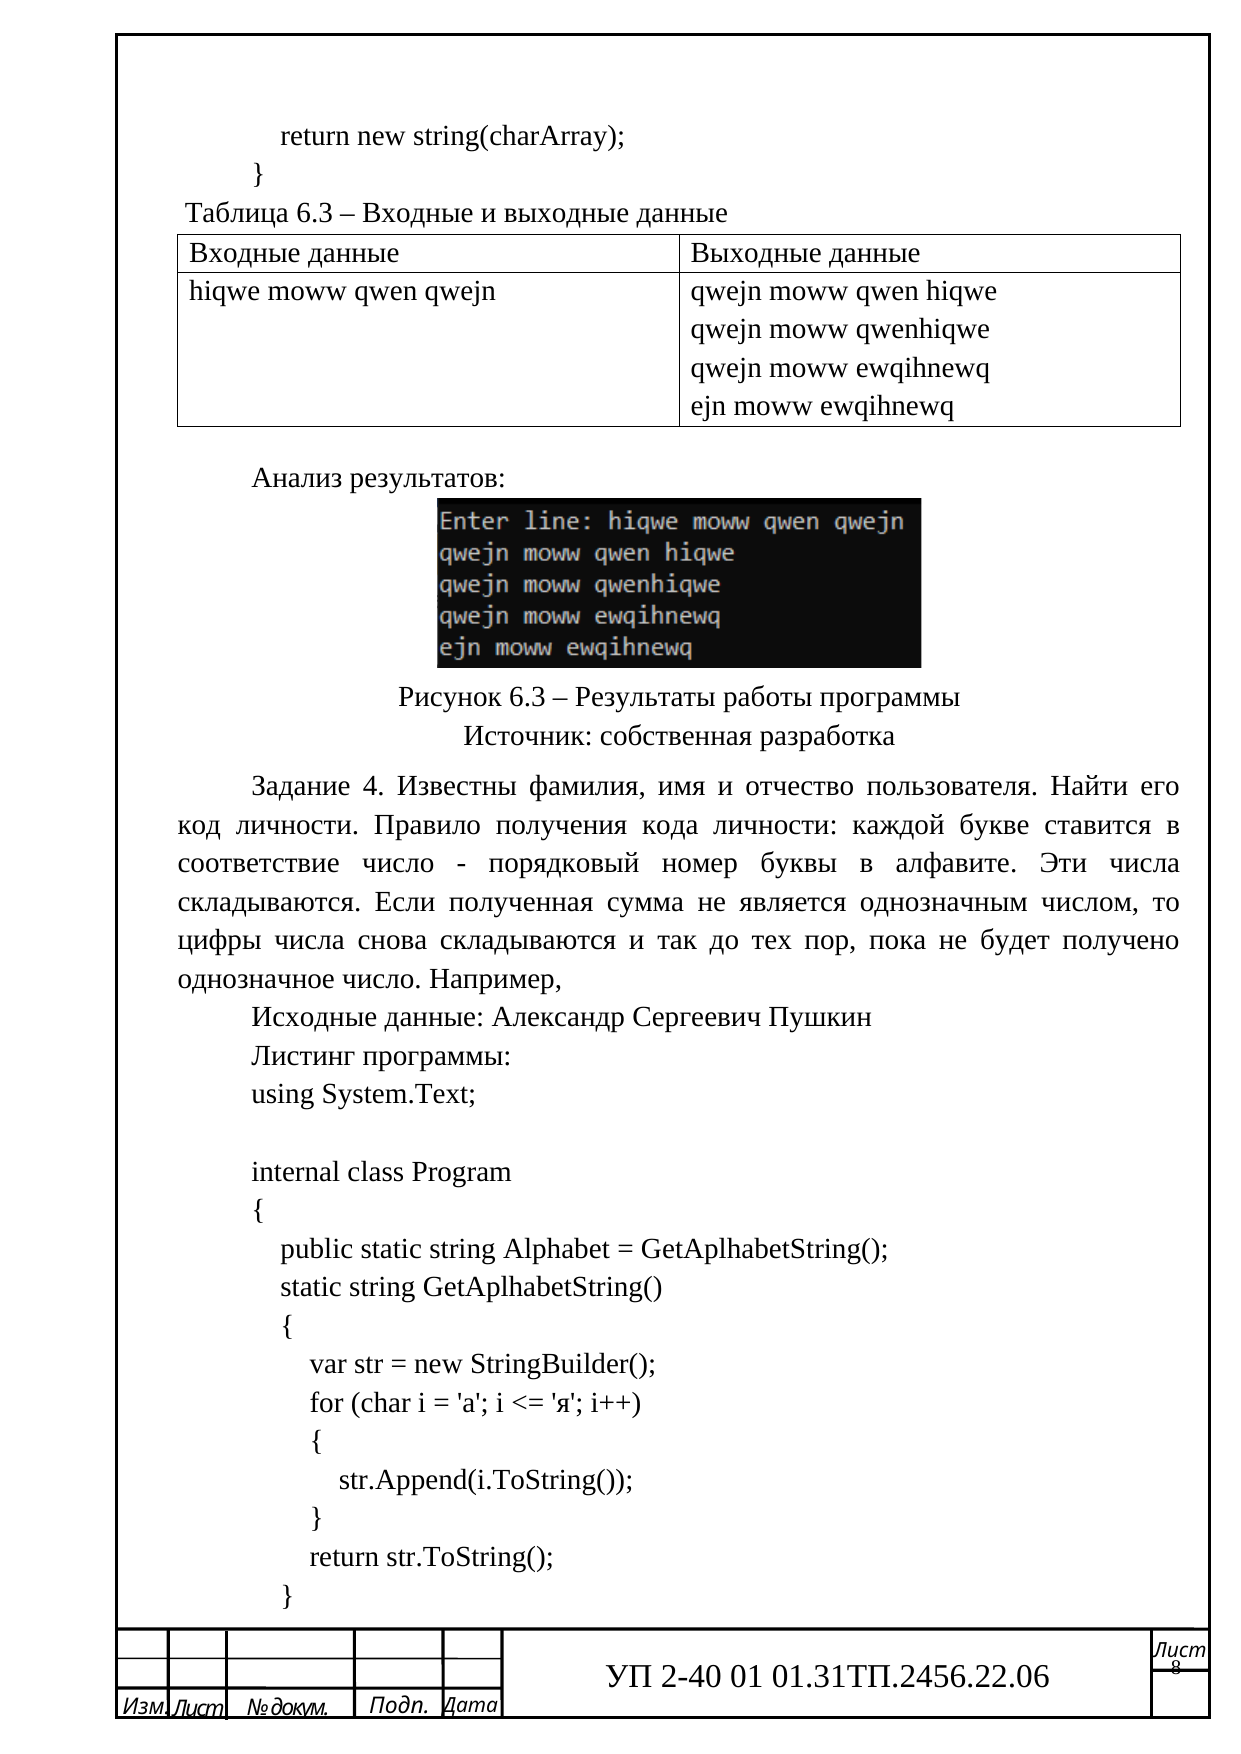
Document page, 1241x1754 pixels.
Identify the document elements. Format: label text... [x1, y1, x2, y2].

text var str = new StringBuilder(); [177, 1346, 1181, 1380]
text Исходные данные: Александр Сергеевич Пушкин [177, 999, 1181, 1033]
text Листинг программы: [177, 1038, 1181, 1072]
text return str.ToString(); [177, 1539, 1181, 1573]
text str.Append(i.ToString()); [177, 1462, 1181, 1496]
text } [177, 1501, 1181, 1534]
picture [437, 498, 922, 668]
table_cell qwejn moww qwen hiqwe qwejn moww qwenhiqwe qwejn moww ewqihnewq ejn moww ewqihnewq [680, 273, 1180, 426]
text } [177, 157, 1181, 190]
text { [177, 1423, 1181, 1457]
text Источник: собственная разработка [177, 718, 1181, 752]
text { [177, 1308, 1181, 1341]
text Анализ результатов: [177, 460, 1181, 494]
table_cell hiqwe moww qwen qwejn [178, 273, 679, 426]
table_header Выходные данные [680, 235, 1180, 272]
text public static string Alphabet = GetAplhabetString(); [177, 1231, 1181, 1264]
text using System.Text; [177, 1077, 1181, 1110]
table_header Входные данные [178, 235, 679, 272]
text for (char i = 'а'; i <= 'я'; i++) [177, 1385, 1181, 1418]
text static string GetAplhabetString() [177, 1269, 1181, 1303]
text Рисунок 6.3 – Результаты работы программы [177, 679, 1181, 713]
text Задание 4. Известны фамилия, имя и отчество пользователя. Найти его код личности. Правило получения кода личности: каждой букве ставится в соответствие число - порядковый номер буквы в алфавите. Эти числа складываются. Если полученная сумма не является однозначным числом, то цифры числа снова складываются и так до тех пор, пока не будет получено однозначное число. Например, [177, 768, 1181, 994]
text } [177, 1578, 1181, 1611]
text Таблица 6.3 – Входные и выходные данные [177, 195, 1181, 229]
text { [177, 1192, 1181, 1226]
text return new string(charArray); [177, 118, 1181, 152]
text internal class Program [177, 1154, 1181, 1187]
